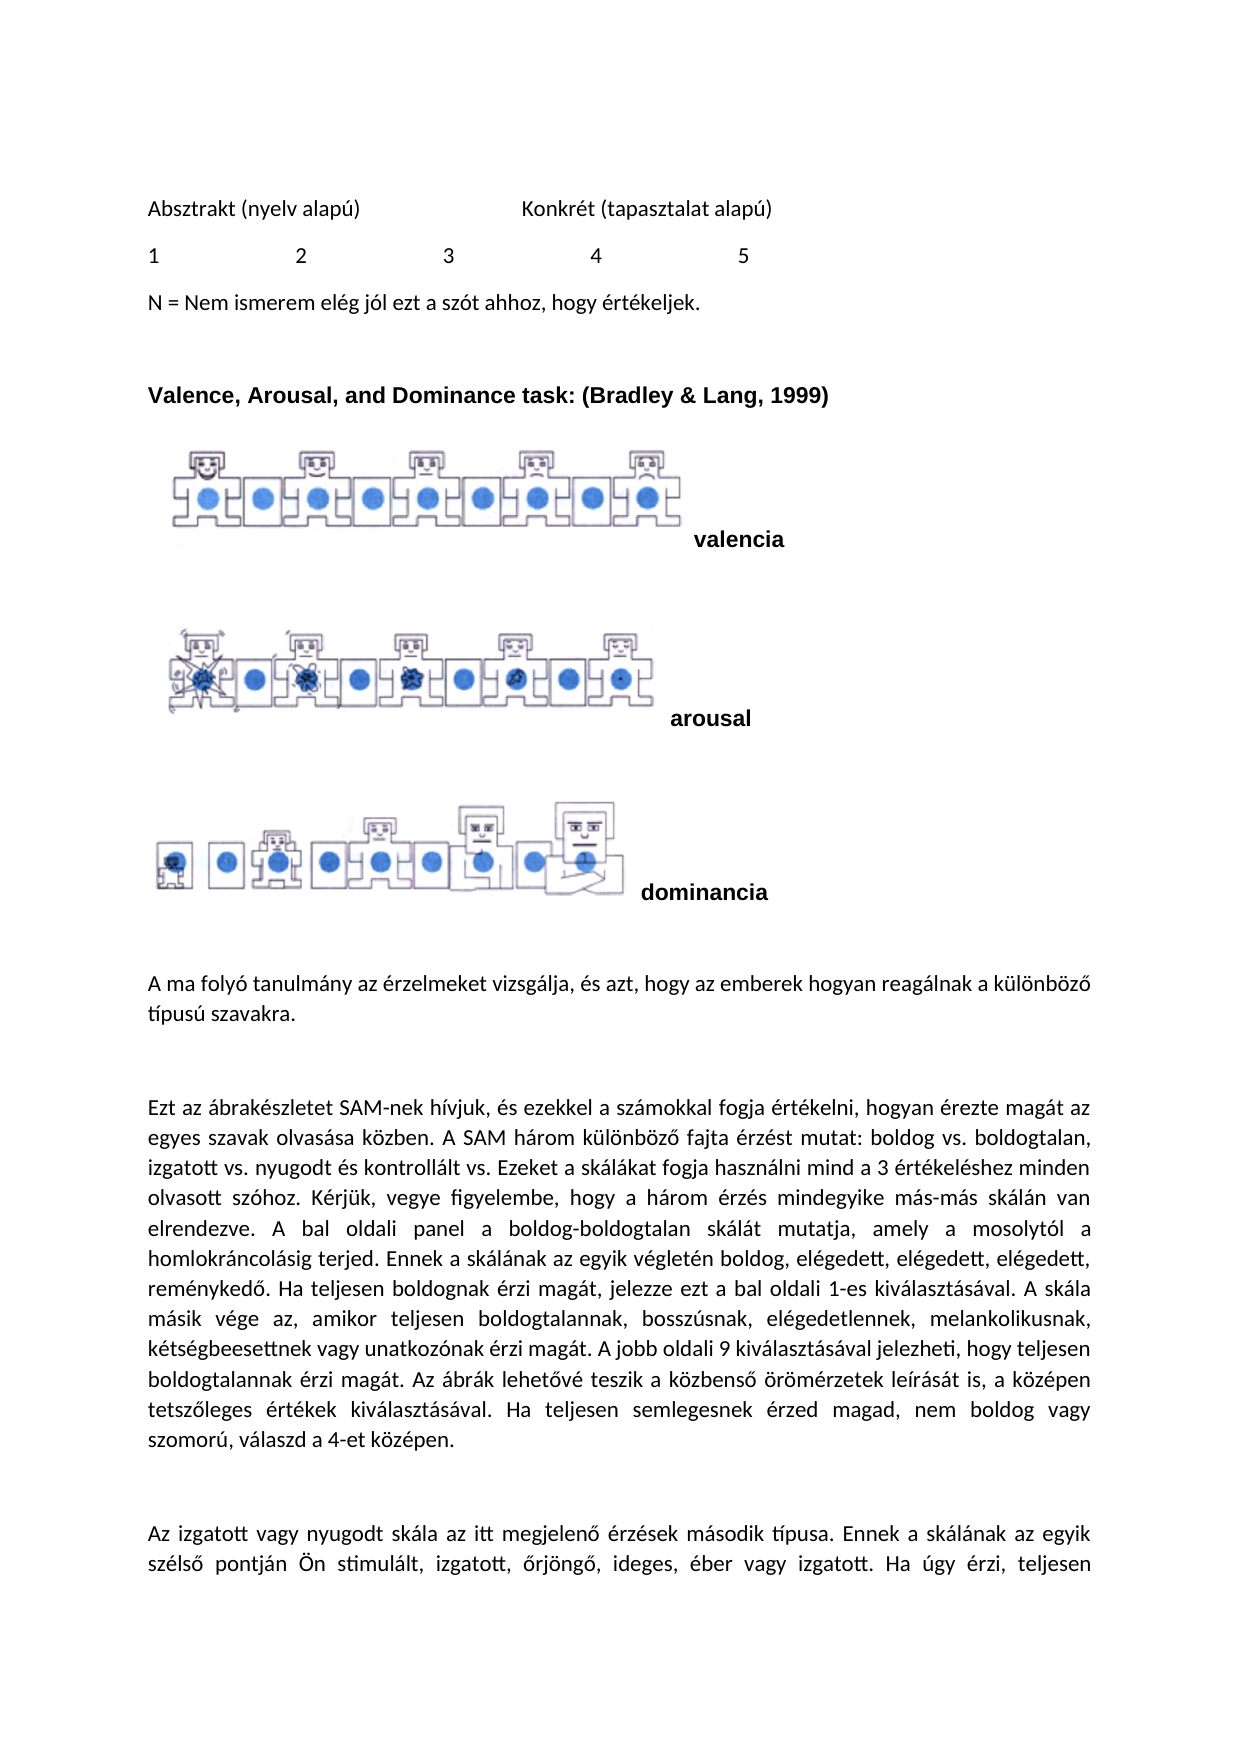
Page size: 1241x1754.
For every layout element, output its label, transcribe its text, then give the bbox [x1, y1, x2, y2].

text 1 2 3 4 5 [148, 241, 1093, 269]
text A ma folyó tanulmány az érzelmeket vizsgálja, és azt, hogy az emberek hogyan reagálnak a különböző típusú szavakra. [148, 969, 1093, 1027]
text Ezt az ábrakészletet SAM-nek hívjuk, és ezekkel a számokkal fogja értékelni, hogyan érezte magát az egyes szavak olvasása közben. A SAM három különböző fajta érzést mutat: boldog vs. boldogtalan, izgatott vs. nyugodt és kontrollált vs. Ezeket a skálákat fogja használni mind a 3 értékeléshez minden olvasott szóhoz. Kérjük, vegye figyelembe, hogy a három érzés mindegyike más-más skálán van elrendezve. A bal oldali panel a boldog-boldogtalan skálát mutatja, amely a mosolytól a homlokráncolásig terjed. Ennek a skálának az egyik végletén boldog, elégedett, elégedett, elégedett, reménykedő. Ha teljesen boldognak érzi magát, jelezze ezt a bal oldali 1-es kiválasztásával. A skála másik vége az, amikor teljesen boldogtalannak, bosszúsnak, elégedetlennek, melankolikusnak, kétségbeesettnek vagy unatkozónak érzi magát. A jobb oldali 9 kiválasztásával jelezheti, hogy teljesen boldogtalannak érzi magát. Az ábrák lehetővé teszik a közbenső örömérzetek leírását is, a középen tetszőleges értékek kiválasztásával. Ha teljesen semlegesnek érzed magad, nem boldog vagy szomorú, válaszd a 4-et középen. [148, 1093, 1093, 1453]
text Absztrakt (nyelv alapú) Konkrét (tapasztalat alapú) [148, 194, 1093, 222]
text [148, 1519, 1093, 1577]
text Valence, Arousal, and Dominance task: (Bradley & Lang, 1999) [148, 382, 1093, 408]
picture [147, 427, 694, 547]
text N = Nem ismerem elég jól ezt a szót ahhoz, hogy értékeljek. [148, 288, 1093, 316]
picture [147, 615, 671, 727]
picture [147, 795, 641, 901]
